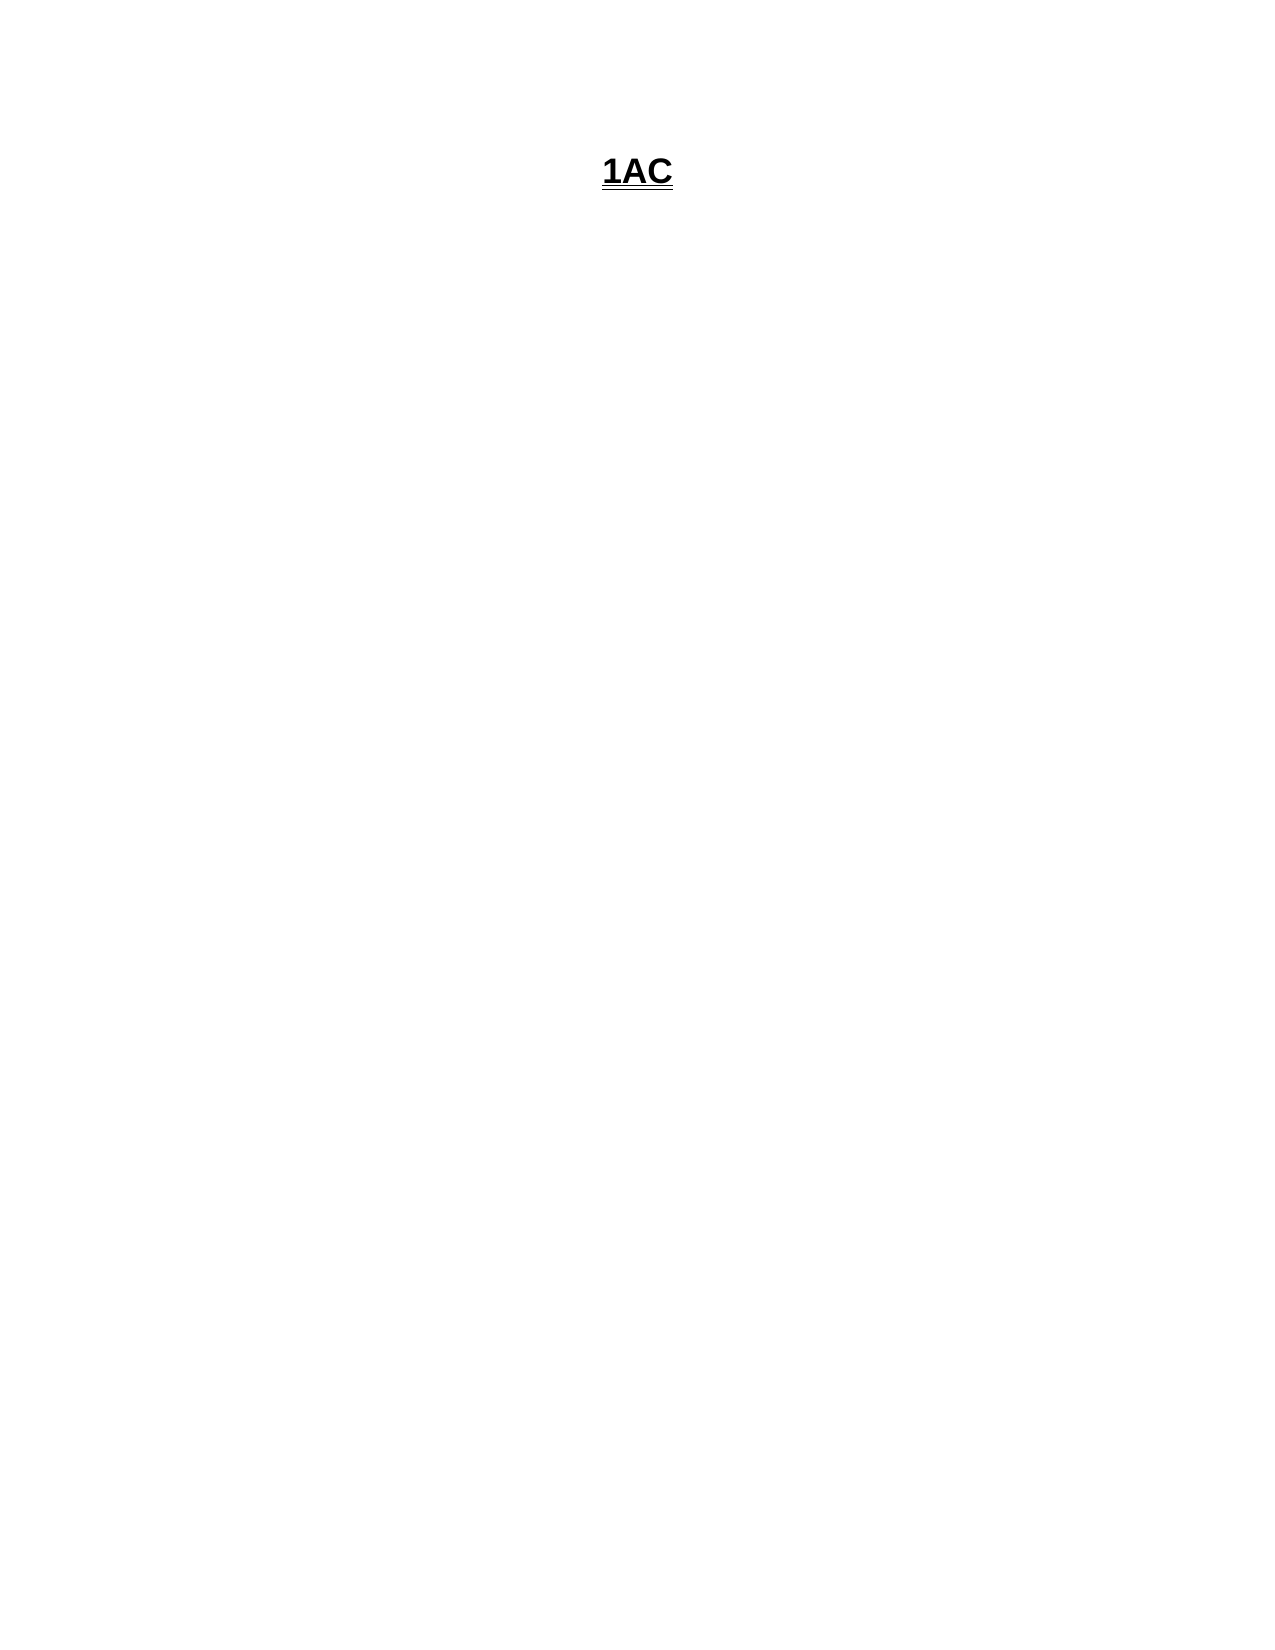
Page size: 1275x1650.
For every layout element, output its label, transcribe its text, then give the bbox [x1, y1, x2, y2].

subtitle 1AC [150, 150, 1125, 191]
